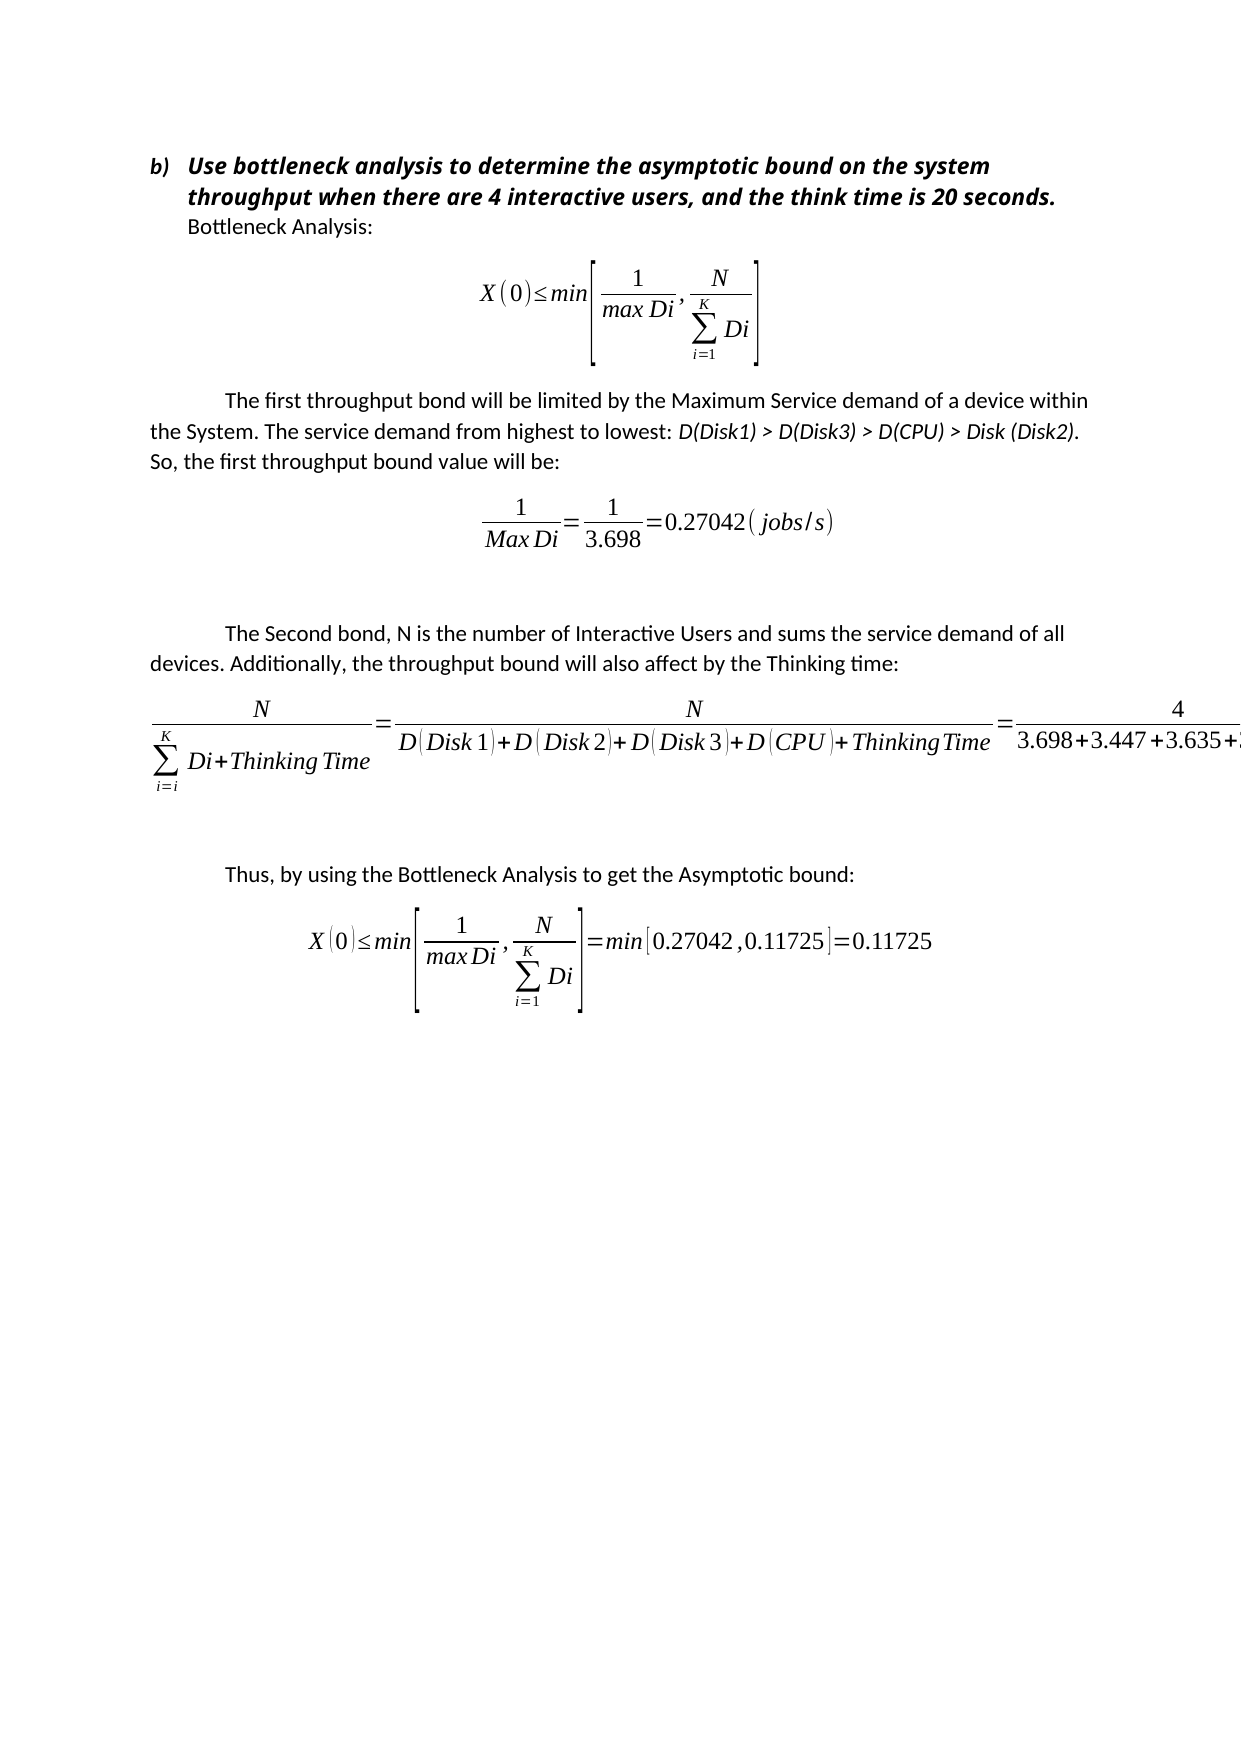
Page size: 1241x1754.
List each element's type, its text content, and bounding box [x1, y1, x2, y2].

list Use bottleneck analysis to determine the asymptotic bound on the system throughput when there are 4 interactive users, and the think time is 20 seconds. [150, 150, 1090, 212]
text Thus, by using the Bottleneck Analysis to get the Asymptotic bound: [150, 860, 1090, 888]
text Bottleneck Analysis: [187, 212, 1090, 241]
text The Second bond, N is the number of Interactive Users and sums the service demand of all devices. Additionally, the throughput bound will also affect by the Thinking time: [150, 619, 1090, 677]
text The first throughput bond will be limited by the Maximum Service demand of a device within the System. The service demand from highest to lowest: D(Disk1) > D(Disk3) > D(CPU) > Disk (Disk2). So, the first throughput bound value will be: [150, 387, 1090, 475]
